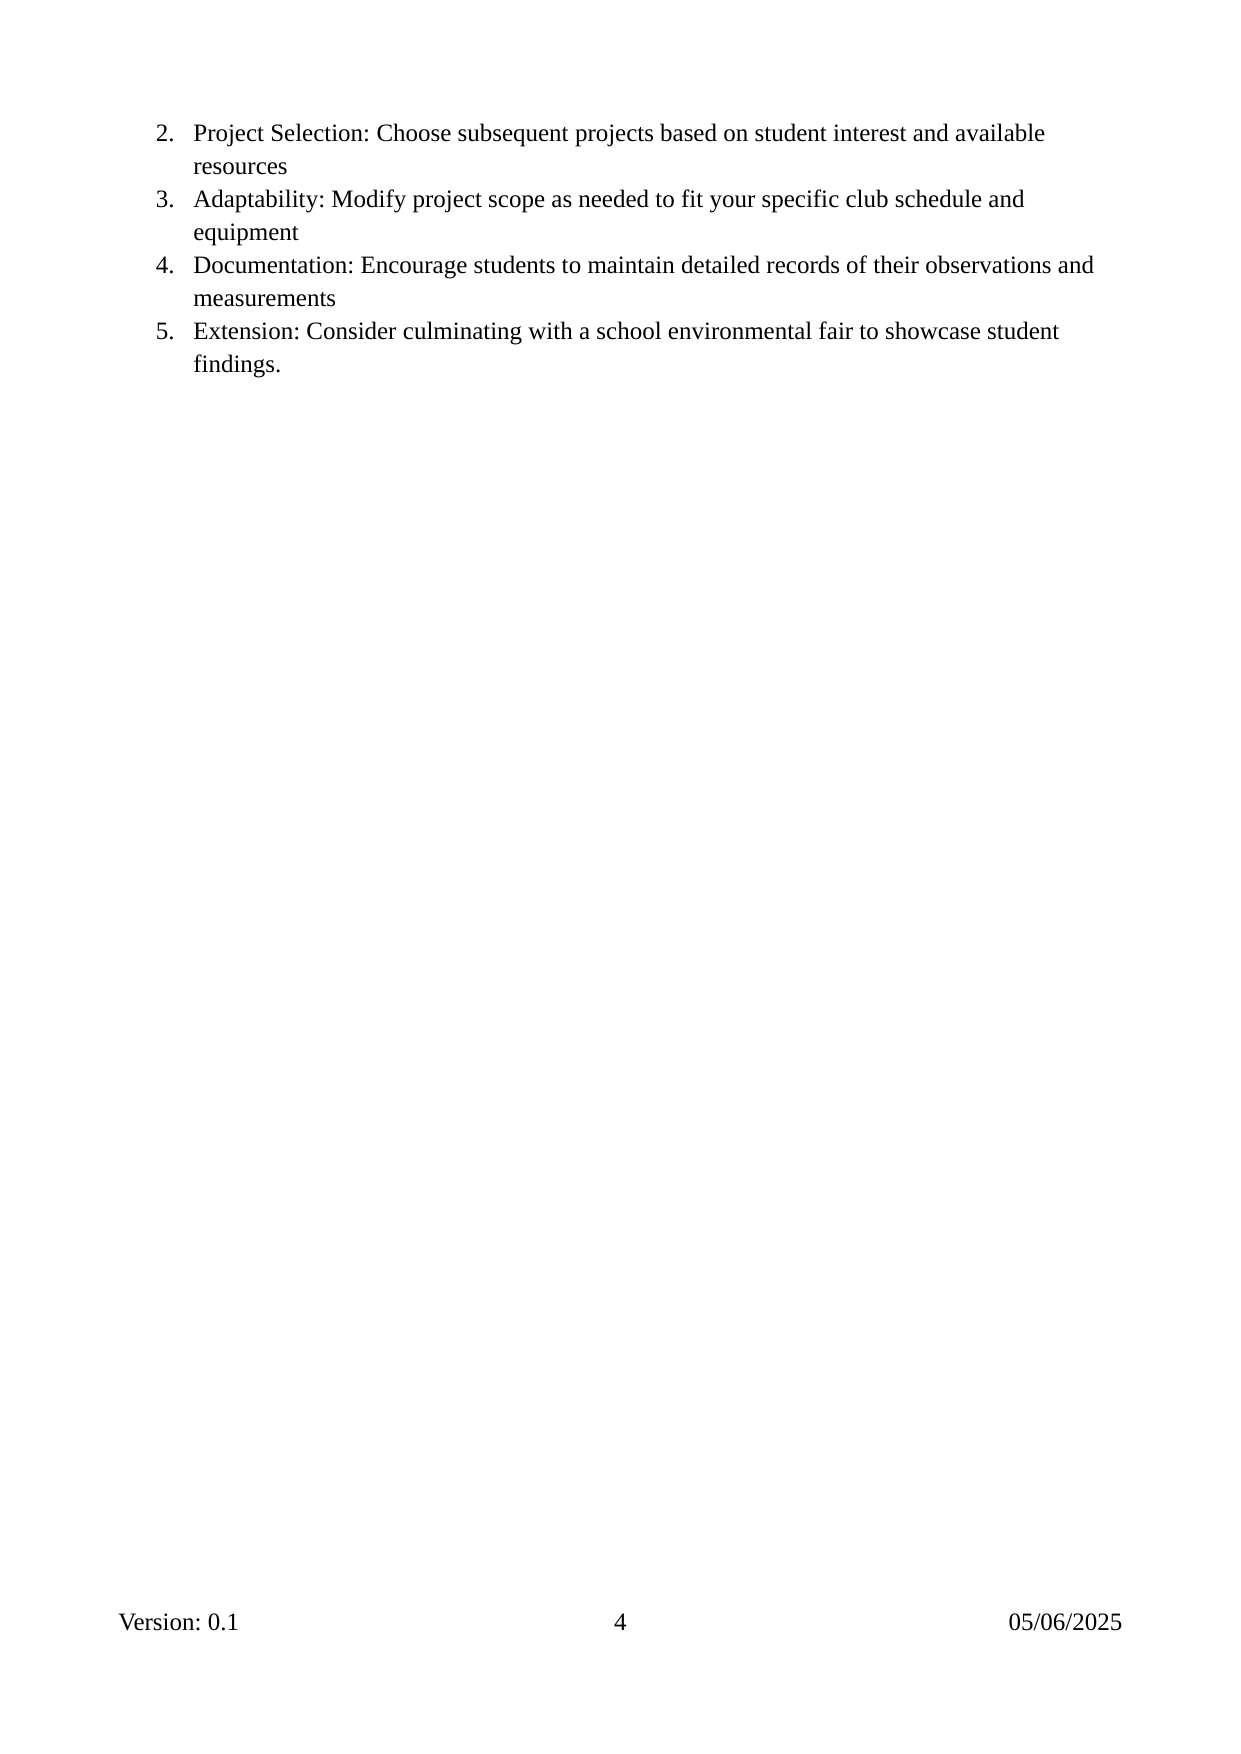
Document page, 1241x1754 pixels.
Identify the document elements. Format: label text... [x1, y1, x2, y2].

list Extension: Consider culminating with a school environmental fair to showcase student findings. [156, 316, 1122, 378]
list Project Selection: Choose subsequent projects based on student interest and available resources [156, 118, 1122, 180]
list Adaptability: Modify project scope as needed to fit your specific club schedule and equipment [156, 184, 1122, 246]
list Documentation: Encourage students to maintain detailed records of their observations and measurements [156, 250, 1122, 312]
